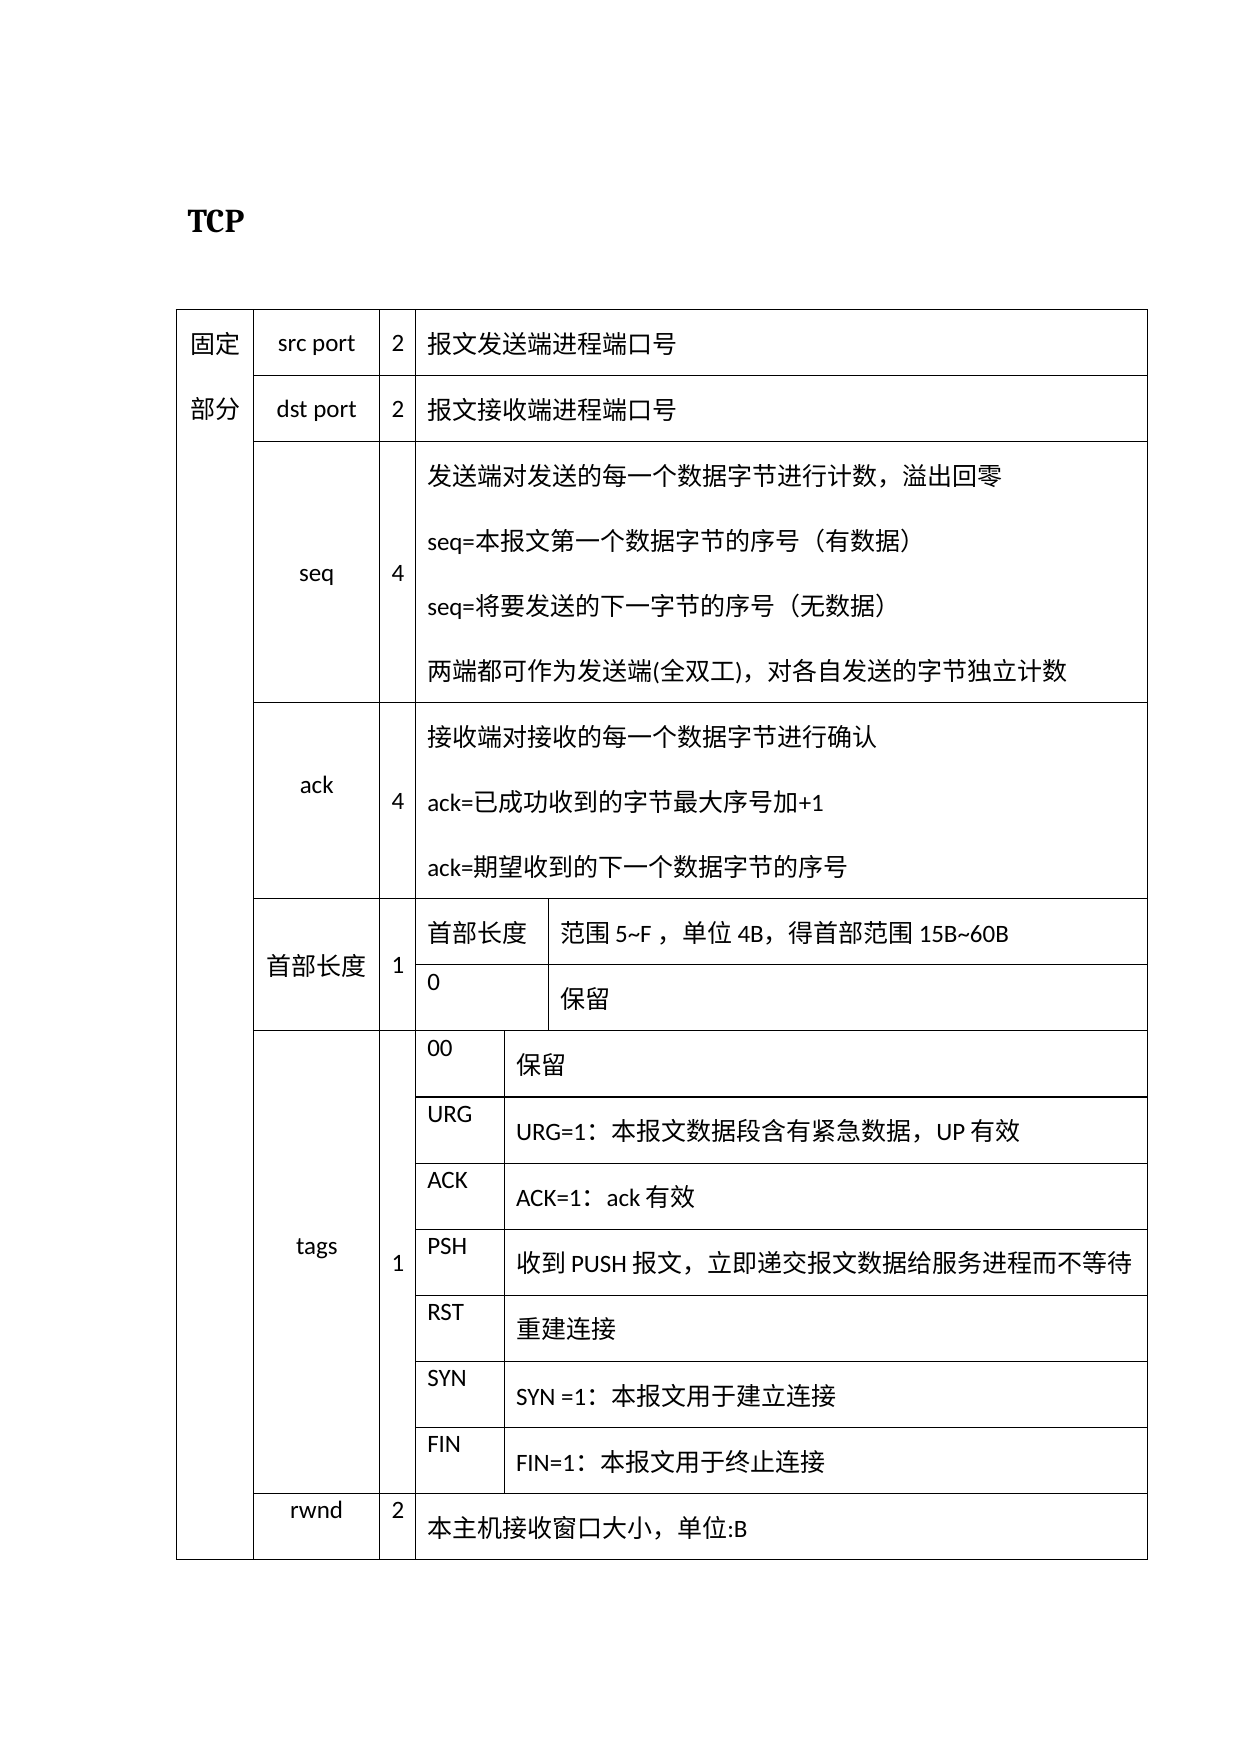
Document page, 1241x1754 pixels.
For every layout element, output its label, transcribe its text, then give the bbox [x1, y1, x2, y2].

table_cell seq [254, 442, 379, 702]
table_cell URG=1：本报文数据段含有紧急数据，UP有效 [505, 1098, 1147, 1162]
table_cell rwnd [254, 1494, 379, 1559]
table_cell 发送端对发送的每一个数据字节进行计数，溢出回零 seq=本报文第一个数据字节的序号（有数据） seq=将要发送的下一字节的序号（无数据） 两端都可作为发送端(全双工)，对各自发送的字节独立计数 [416, 442, 1147, 702]
table_cell URG [416, 1098, 504, 1162]
table_cell 2 [380, 376, 415, 441]
table_cell dst port [254, 376, 379, 441]
table_cell 重建连接 [505, 1296, 1147, 1361]
table_cell 2 [380, 1494, 415, 1559]
table_cell 首部长度 [254, 899, 379, 1030]
table_cell 1 [380, 1031, 415, 1493]
table_header 固定 部分 [177, 310, 253, 1559]
table_cell FIN [416, 1428, 504, 1493]
table_cell 4 [380, 703, 415, 898]
table_cell 范围5~F ，单位4B，得首部范围15B~60B [549, 899, 1147, 964]
table_cell 1 [380, 899, 415, 1030]
table_cell 接收端对接收的每一个数据字节进行确认 ack=已成功收到的字节最大序号加+1 ack=期望收到的下一个数据字节的序号 [416, 703, 1147, 898]
table_cell 保留 [549, 965, 1147, 1030]
table_cell 报文接收端进程端口号 [416, 376, 1147, 441]
table_cell ACK [416, 1164, 504, 1228]
table_cell 00 [416, 1031, 504, 1096]
table_header 2 [380, 310, 415, 375]
subtitle TCP [187, 189, 1053, 254]
table_cell SYN =1：本报文用于建立连接 [505, 1362, 1147, 1427]
table_header 报文发送端进程端口号 [416, 310, 1147, 375]
table_header src port [254, 310, 379, 375]
table_cell 保留 [505, 1031, 1147, 1096]
table_cell ACK=1：ack有效 [505, 1164, 1147, 1228]
table_cell RST [416, 1296, 504, 1361]
table_cell FIN=1：本报文用于终止连接 [505, 1428, 1147, 1493]
table_cell 首部长度 [416, 899, 548, 964]
table_cell ack [254, 703, 379, 898]
table_cell 本主机接收窗口大小，单位:B [416, 1494, 1147, 1559]
table_cell PSH [416, 1230, 504, 1294]
table_cell 收到PUSH报文，立即递交报文数据给服务进程而不等待 [505, 1230, 1147, 1294]
table_cell SYN [416, 1362, 504, 1427]
table_cell tags [254, 1031, 379, 1493]
table_cell 4 [380, 442, 415, 702]
table_cell 0 [416, 965, 548, 1030]
